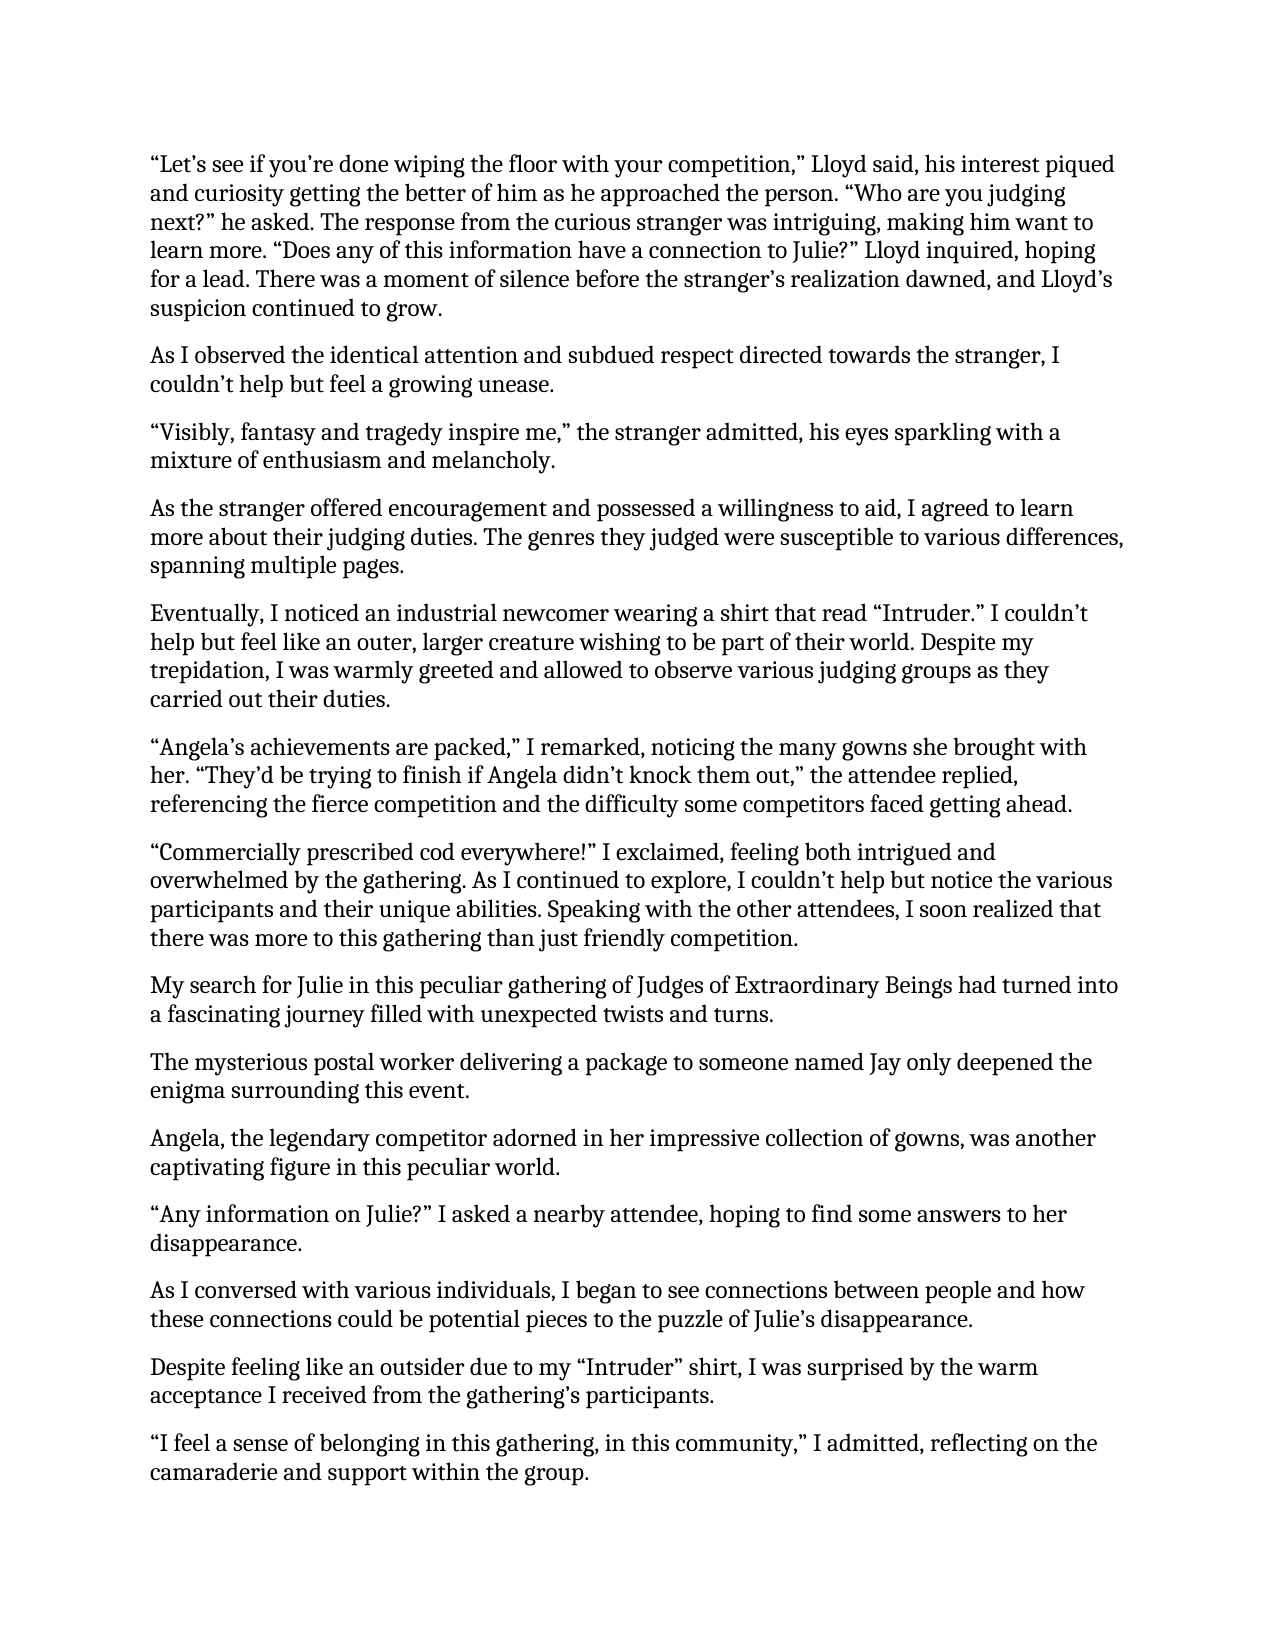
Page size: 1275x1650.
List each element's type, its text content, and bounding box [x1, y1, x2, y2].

text As I conversed with various individuals, I began to see connections between people and how these connections could be potential pieces to the puzzle of Julie’s disappearance. [150, 1276, 1125, 1334]
text “Visibly, fantasy and tragedy inspire me,” the stranger admitted, his eyes sparkling with a mixture of enthusiasm and melancholy. [150, 417, 1125, 475]
text As the stranger offered encouragement and possessed a willingness to aid, I agreed to learn more about their judging duties. The genres they judged were susceptible to various differences, spanning multiple pages. [150, 494, 1125, 580]
text “I feel a sense of belonging in this gathering, in this community,” I admitted, reflecting on the camaraderie and support within the group. [150, 1429, 1125, 1486]
text “Any information on Julie?” I asked a nearby attendee, hoping to find some answers to her disappearance. [150, 1200, 1125, 1257]
text “Commercially prescribed cod everywhere!” I exclaimed, feeling both intrigued and overwhelmed by the gathering. As I continued to explore, I couldn’t help but notice the various participants and their unique abilities. Speaking with the other attendees, I soon realized that there was more to this gathering than just friendly competition. [150, 837, 1125, 952]
text The mysterious postal worker delivering a package to someone named Jay only deepened the enigma surrounding this event. [150, 1047, 1125, 1105]
text Despite feeling like an outsider due to my “Intruder” shirt, I was surprised by the warm acceptance I received from the gathering’s participants. [150, 1352, 1125, 1410]
text Angela, the legendary competitor adorned in her impressive collection of gowns, was another captivating figure in this peculiar world. [150, 1124, 1125, 1181]
text Eventually, I noticed an industrial newcomer wearing a shirt that read “Intruder.” I couldn’t help but feel like an outer, larger creature wishing to be part of their world. Despite my trepidation, I was warmly greeted and allowed to observe various judging groups as they carried out their duties. [150, 599, 1125, 714]
text “Angela’s achievements are packed,” I remarked, noticing the many gowns she brought with her. “They’d be trying to finish if Angela didn’t knock them out,” the attendee replied, referencing the fierce competition and the difficulty some competitors faced getting ahead. [150, 732, 1125, 819]
text “Let’s see if you’re done wiping the floor with your competition,” Lloyd said, his interest piqued and curiosity getting the better of him as he approached the person. “Who are you judging next?” he asked. The response from the curious stranger was intriguing, making him want to learn more. “Does any of this information have a connection to Julie?” Lloyd inquired, hoping for a lead. There was a moment of silence before the stranger’s realization dawned, and Lloyd’s suspicion continued to grow. [150, 150, 1125, 322]
text As I observed the identical attention and subdued respect directed towards the stranger, I couldn’t help but feel a growing unease. [150, 341, 1125, 399]
text My search for Julie in this peculiar gathering of Judges of Extraordinary Beings had turned into a fascinating journey filled with unexpected twists and turns. [150, 971, 1125, 1029]
